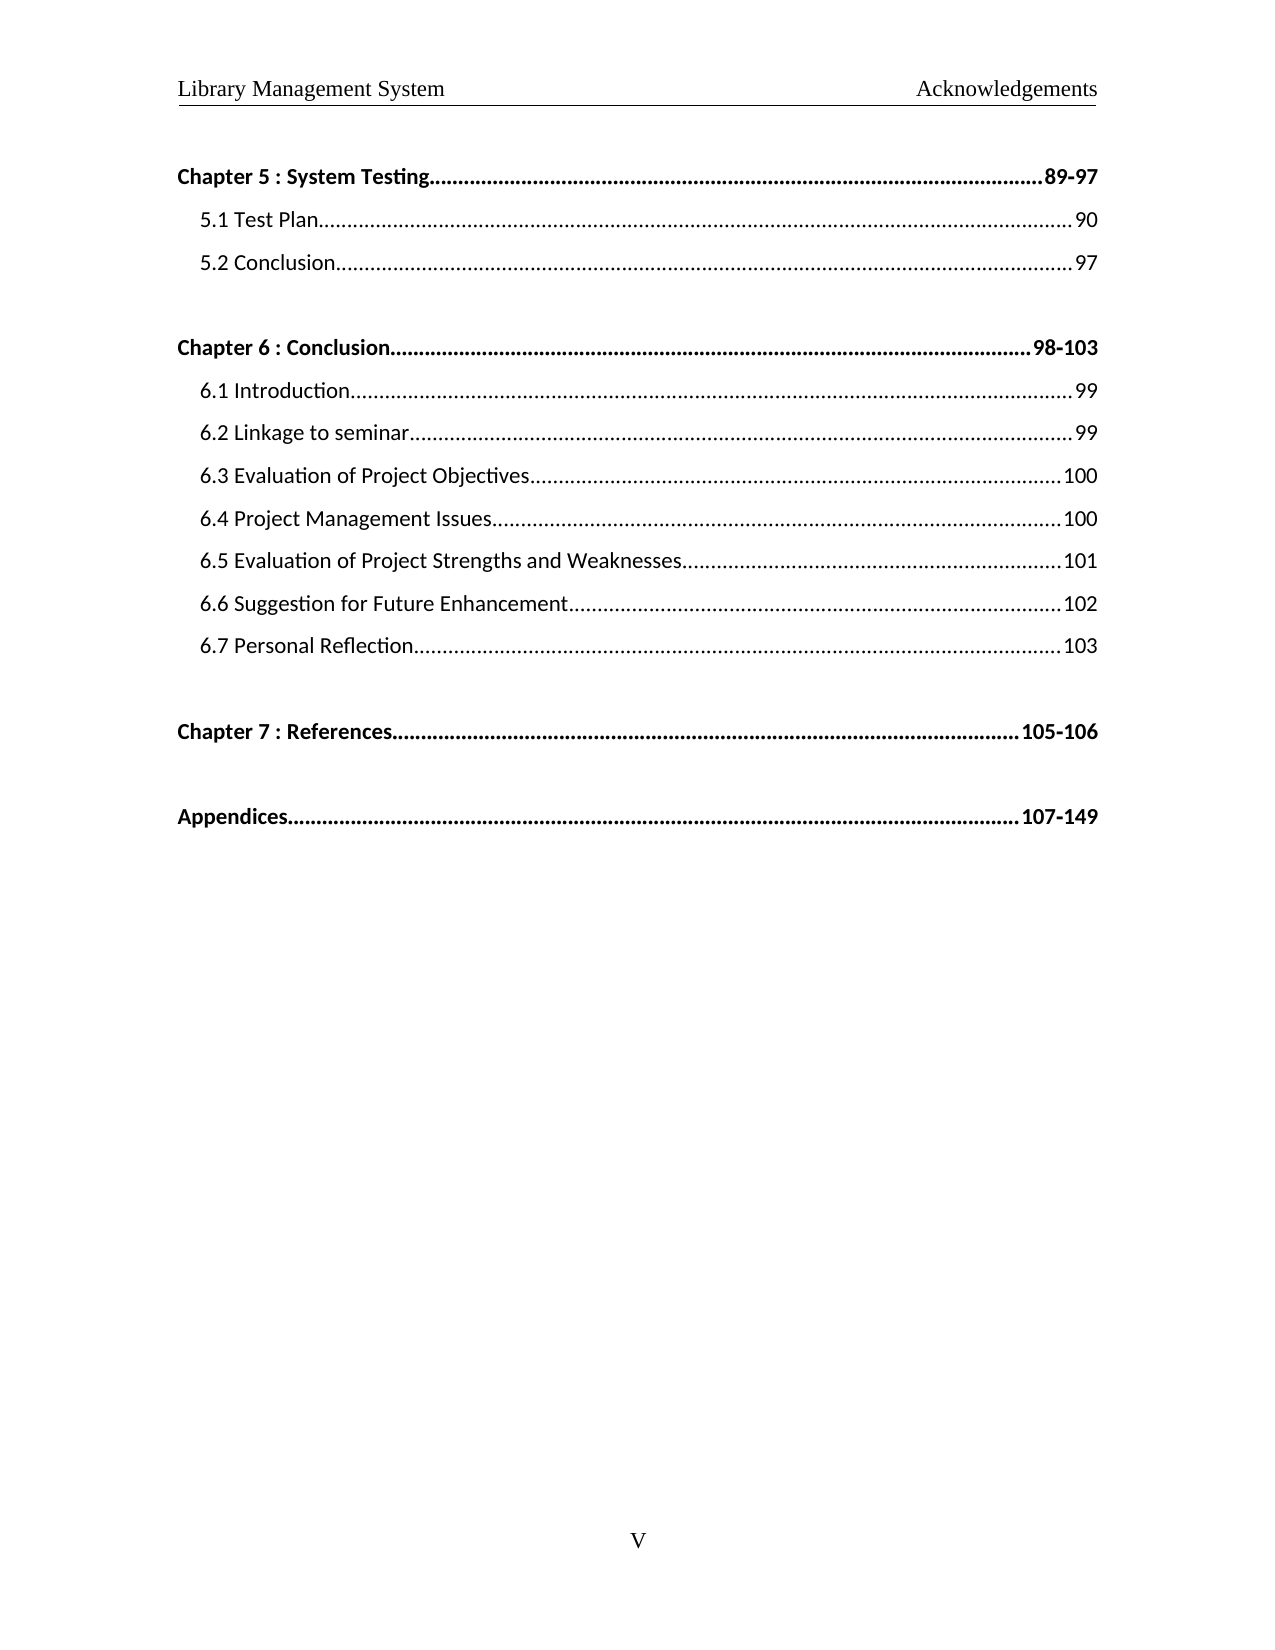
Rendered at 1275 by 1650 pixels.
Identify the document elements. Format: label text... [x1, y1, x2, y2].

text Chapter 7 : References 105‐106 [177, 717, 1121, 745]
text Appendices 107‐149 [177, 802, 1121, 830]
